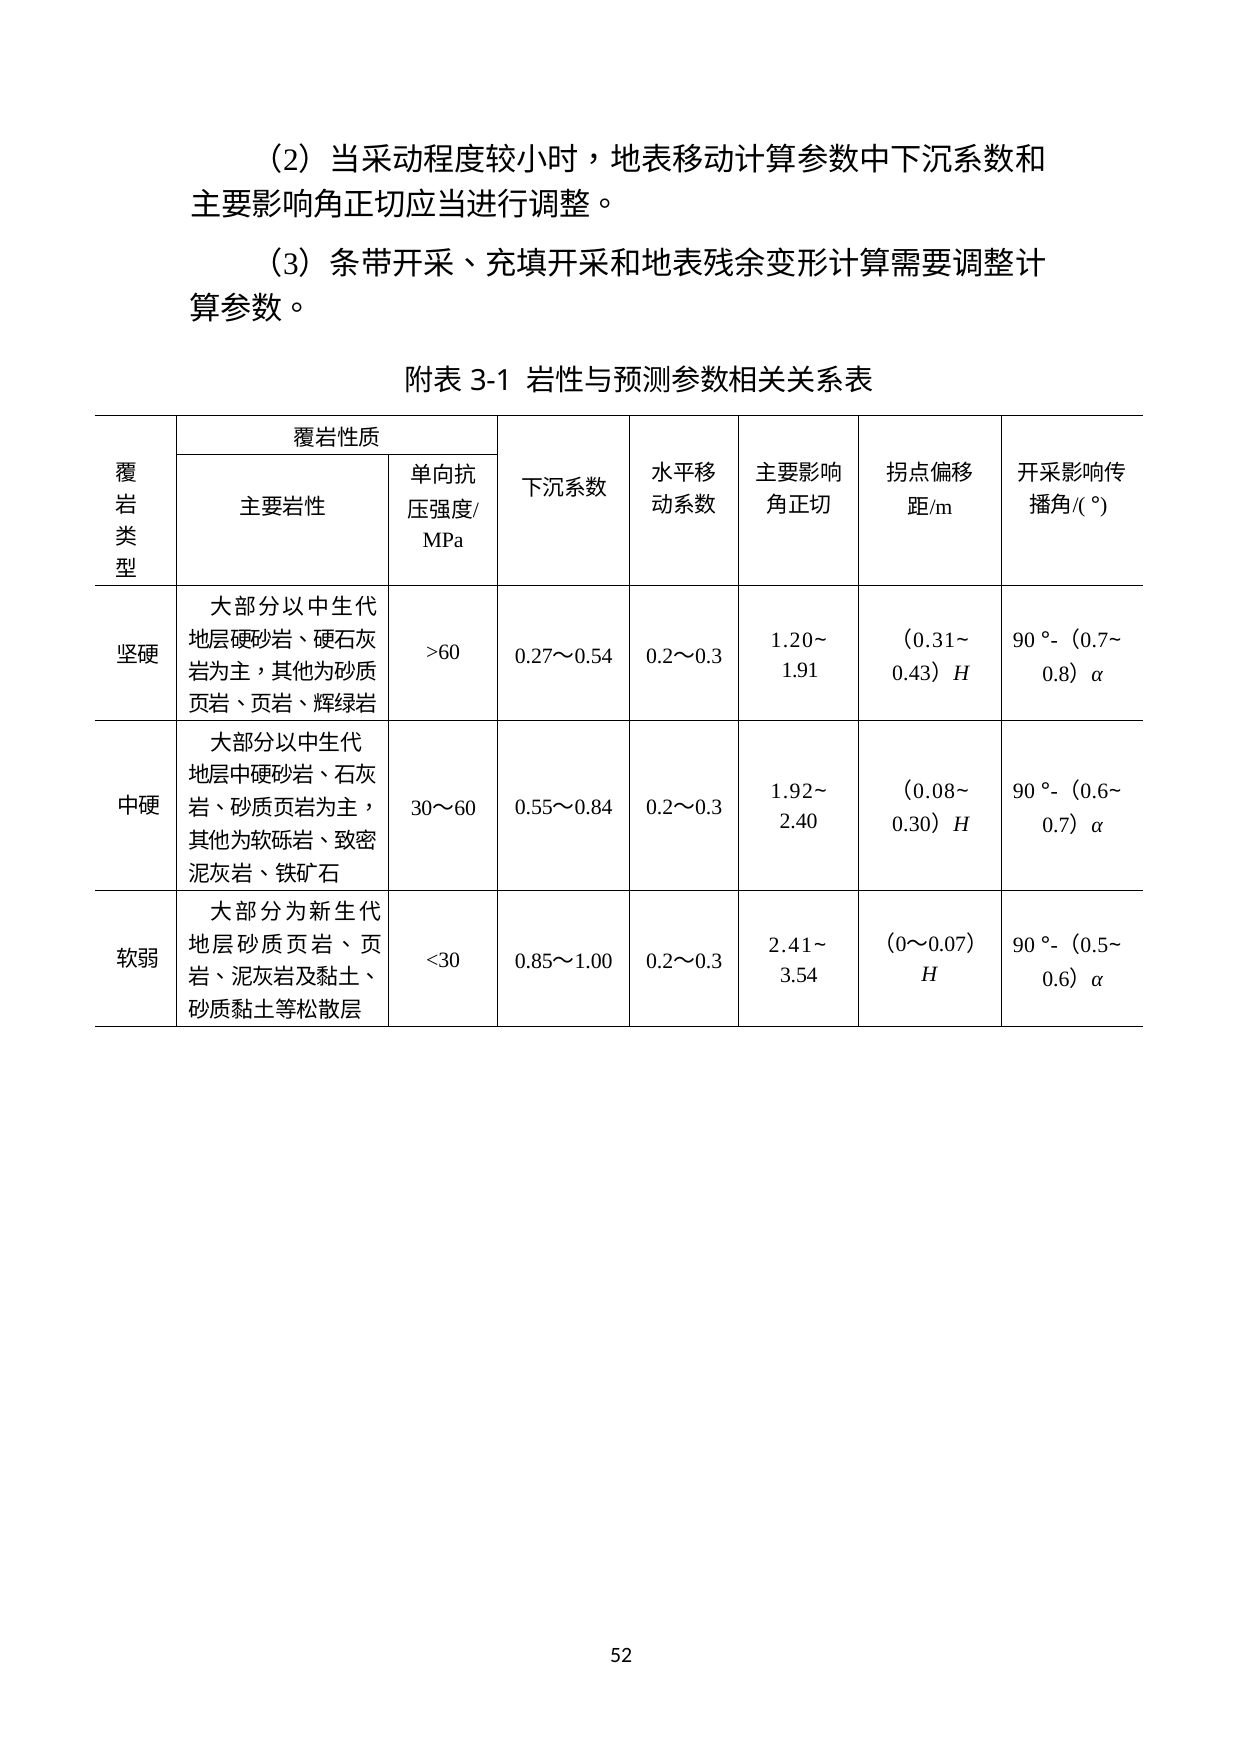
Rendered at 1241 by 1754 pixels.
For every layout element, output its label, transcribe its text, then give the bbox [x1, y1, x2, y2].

table_cell >60 [389, 586, 497, 720]
table_cell 90 °-（0.6~ 0.7）α [1002, 721, 1143, 890]
table_cell 主要岩性 [177, 455, 388, 585]
table_cell （0.31~ 0.43）H [859, 586, 1001, 720]
table_cell 单向抗 压强度/ MPa [389, 455, 497, 585]
table_header 覆岩 类型 [95, 416, 176, 585]
table_cell 2.41~ 3.54 [739, 891, 858, 1026]
table_cell 坚硬 [95, 586, 176, 720]
table_header 覆岩性质 [177, 416, 497, 454]
table_cell （0.08~ 0.30）H [859, 721, 1001, 890]
table_cell 90 °-（0.7~ 0.8）α [1002, 586, 1143, 720]
table_cell 软弱 [95, 891, 176, 1026]
text 附表 3-1 岩性与预测参数相关关系表 [404, 362, 1143, 398]
table_header 开采影响传 播角/( °) [1002, 416, 1143, 585]
table_cell 1.92~ 2.40 [739, 721, 858, 890]
table_header 水平移 动系数 [630, 416, 738, 585]
table_cell 0.27～0.54 [498, 586, 629, 720]
text （2）当采动程度较小时，地表移动计算参数中下沉系数和 主要影响角正切应当进行调整。 [190, 137, 1047, 225]
table_cell 0.85～1.00 [498, 891, 629, 1026]
table_header 拐点偏移 距/m [859, 416, 1001, 585]
table_cell 0.2～0.3 [630, 586, 738, 720]
table_cell （0～0.07） H [859, 891, 1001, 1026]
table_cell 30～60 [389, 721, 497, 890]
table_cell 0.55～0.84 [498, 721, 629, 890]
table_header 主要影响 角正切 [739, 416, 858, 585]
table_cell 中硬 [95, 721, 176, 890]
table_cell 大部分为新生代 地层砂质页岩、页 岩、泥灰岩及黏土、 砂质黏土等松散层 [177, 891, 388, 1026]
text （3）条带开采、充填开采和地表残余变形计算需要调整计 算参数。 [189, 241, 1047, 328]
table_cell 0.2～0.3 [630, 721, 738, 890]
table_cell 90 °-（0.5~ 0.6）α [1002, 891, 1143, 1026]
table_cell 1.20~ 1.91 [739, 586, 858, 720]
table_cell 大部分以中生代 地层中硬砂岩、石灰 岩、砂质页岩为主， 其他为软砾岩、致密 泥灰岩、铁矿石 [177, 721, 388, 890]
table_cell <30 [389, 891, 497, 1026]
table_cell 大部分以中生代 地层硬砂岩、硬石灰 岩为主，其他为砂质 页岩、页岩、辉绿岩 [177, 586, 388, 720]
table_cell 0.2～0.3 [630, 891, 738, 1026]
table_header 下沉系数 [498, 416, 629, 585]
